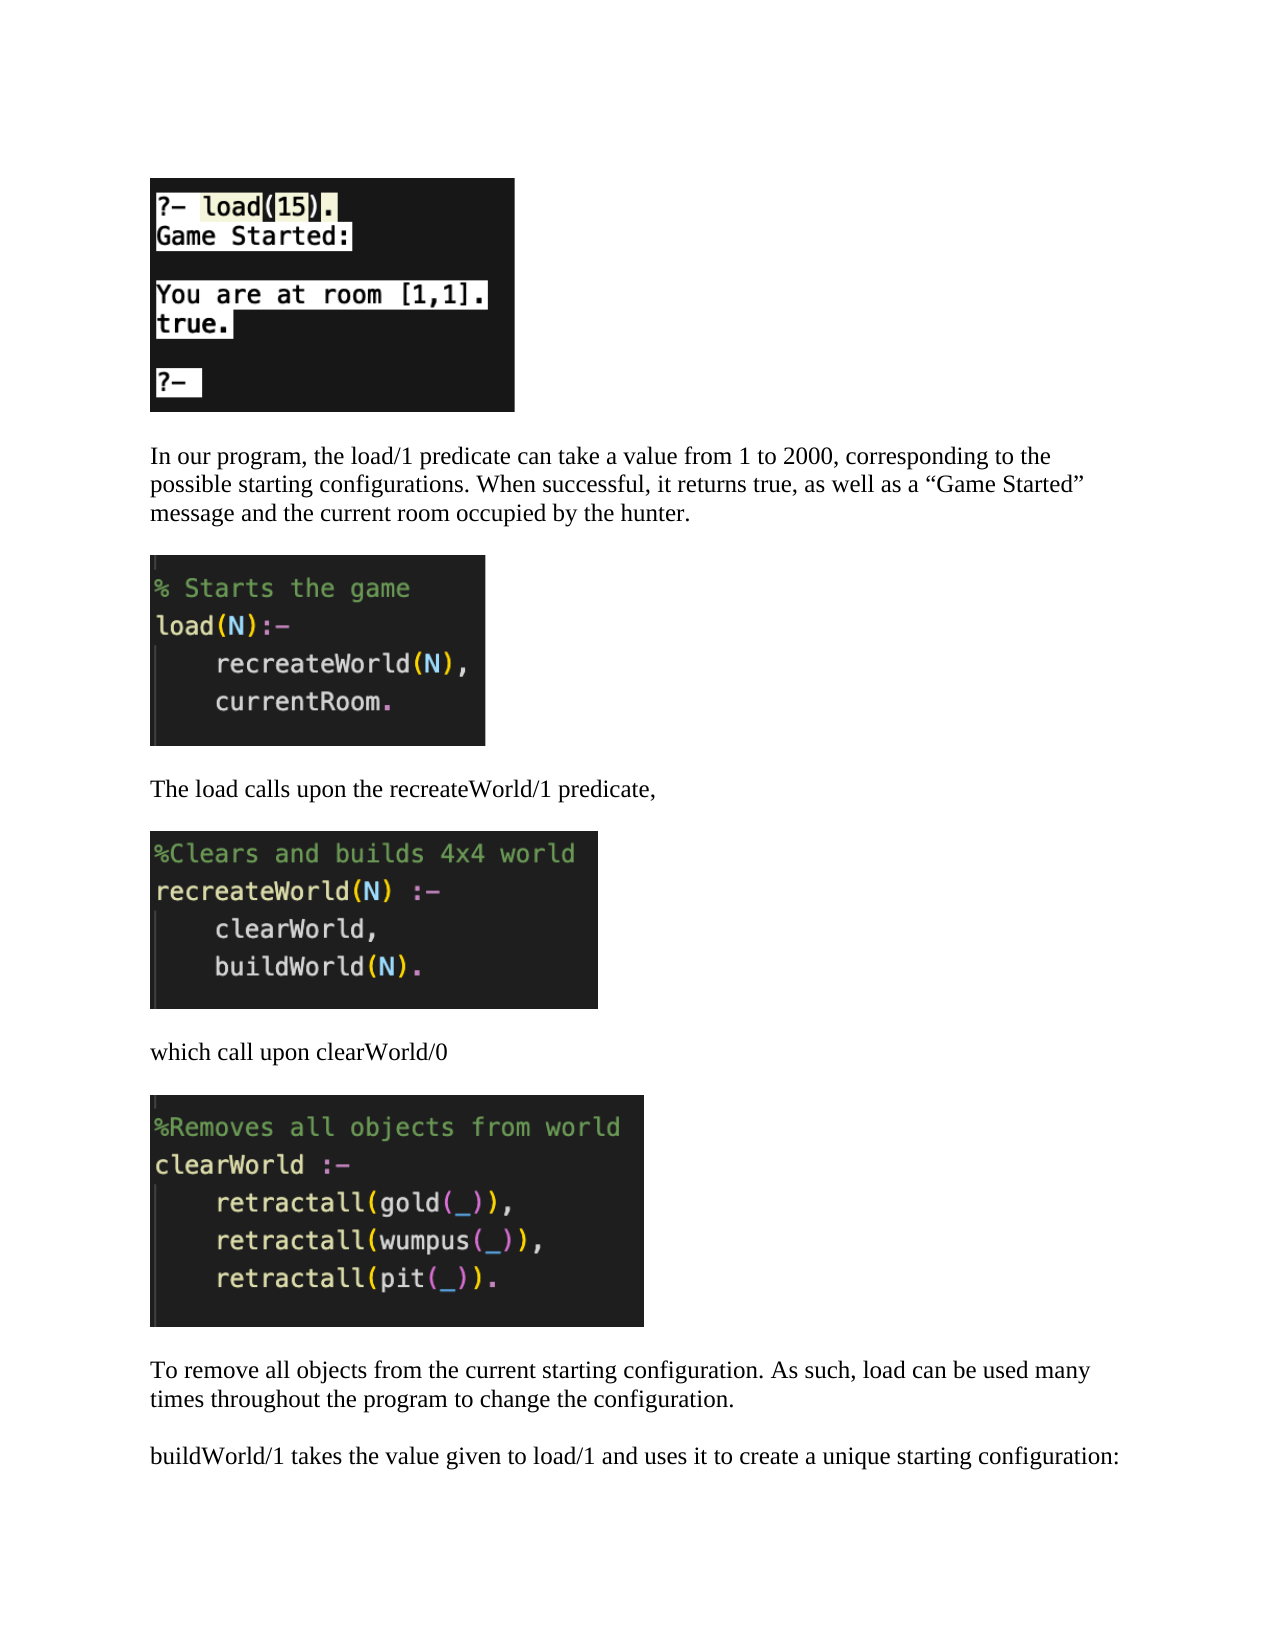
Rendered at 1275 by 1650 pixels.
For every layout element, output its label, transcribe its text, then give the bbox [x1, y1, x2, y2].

text which call upon clearWorld/0 [150, 1037, 1125, 1066]
text To remove all objects from the current starting configuration. As such, load can be used many times throughout the program to change the configuration. [150, 1355, 1125, 1412]
picture [150, 1095, 644, 1327]
text The load calls upon the recreateWorld/1 predicate, [150, 774, 1125, 803]
picture [150, 178, 515, 412]
picture [150, 555, 486, 746]
text In our program, the load/1 predicate can take a value from 1 to 2000, corresponding to the possible starting configurations. When successful, it returns true, as well as a “Game Started” message and the current room occupied by the hunter. [150, 441, 1125, 527]
picture [150, 831, 598, 1009]
text buildWorld/1 takes the value given to load/1 and uses it to create a unique starting configuration: [150, 1441, 1125, 1470]
